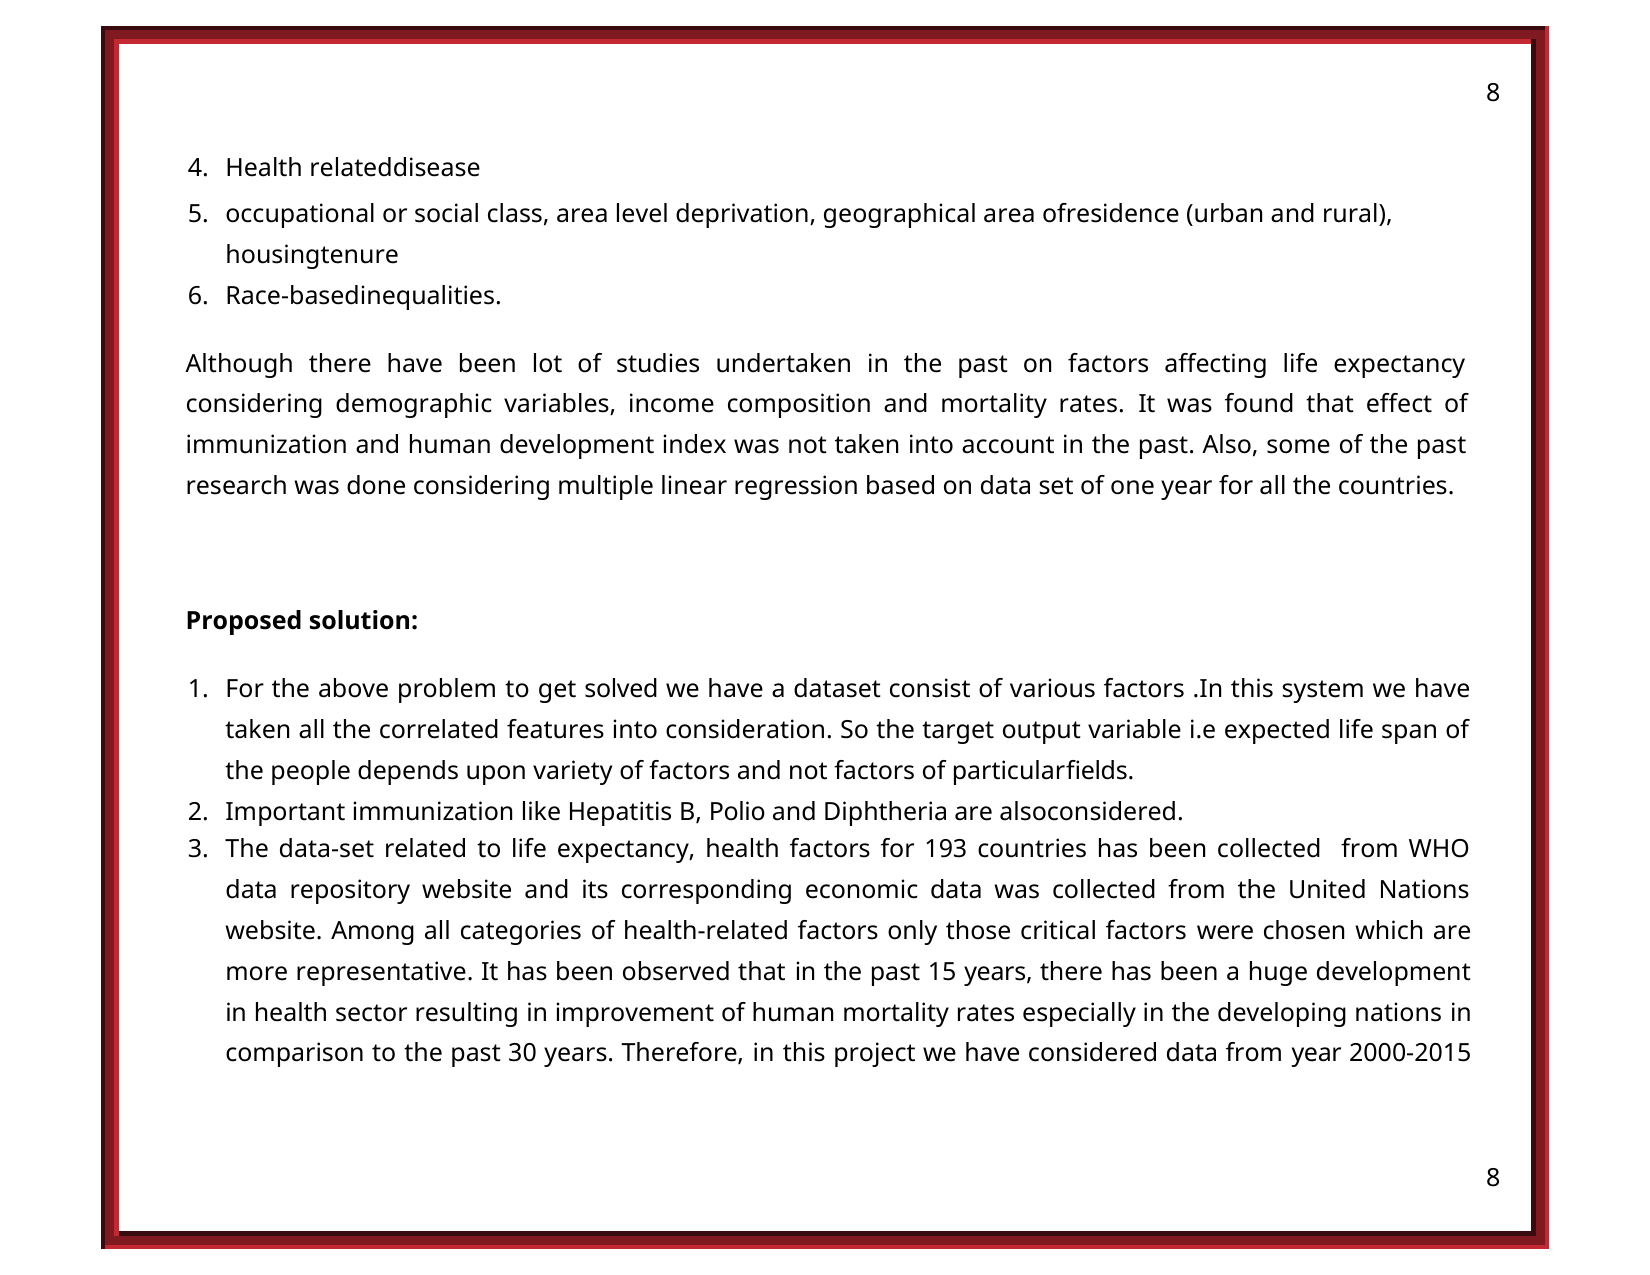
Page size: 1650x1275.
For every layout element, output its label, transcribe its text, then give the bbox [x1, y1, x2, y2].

list Health relateddisease [188, 150, 1500, 184]
list occupational or social class, area level deprivation, geographical area ofresidence (urban and rural), housingtenure [188, 196, 1418, 271]
text Proposed solution: [185, 602, 1468, 637]
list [188, 831, 1472, 1069]
list Race-basedinequalities. [188, 278, 1500, 312]
list Important immunization like Hepatitis B, Polio and Diphtheria are alsoconsidered. [188, 793, 1472, 828]
text Although there have been lot of studies undertaken in the past on factors affecting life expectancy considering demographic variables, income composition and mortality rates. It was found that effect of immunization and human development index was not taken into account in the past. Also, some of the past research was done considering multiple linear regression based on data set of one year for all the countries. [185, 345, 1468, 502]
list For the above problem to get solved we have a dataset consist of various factors .In this system we have taken all the correlated features into consideration. So the target output variable i.e expected life span of the people depends upon variety of factors and not factors of particularfields. [188, 671, 1472, 786]
